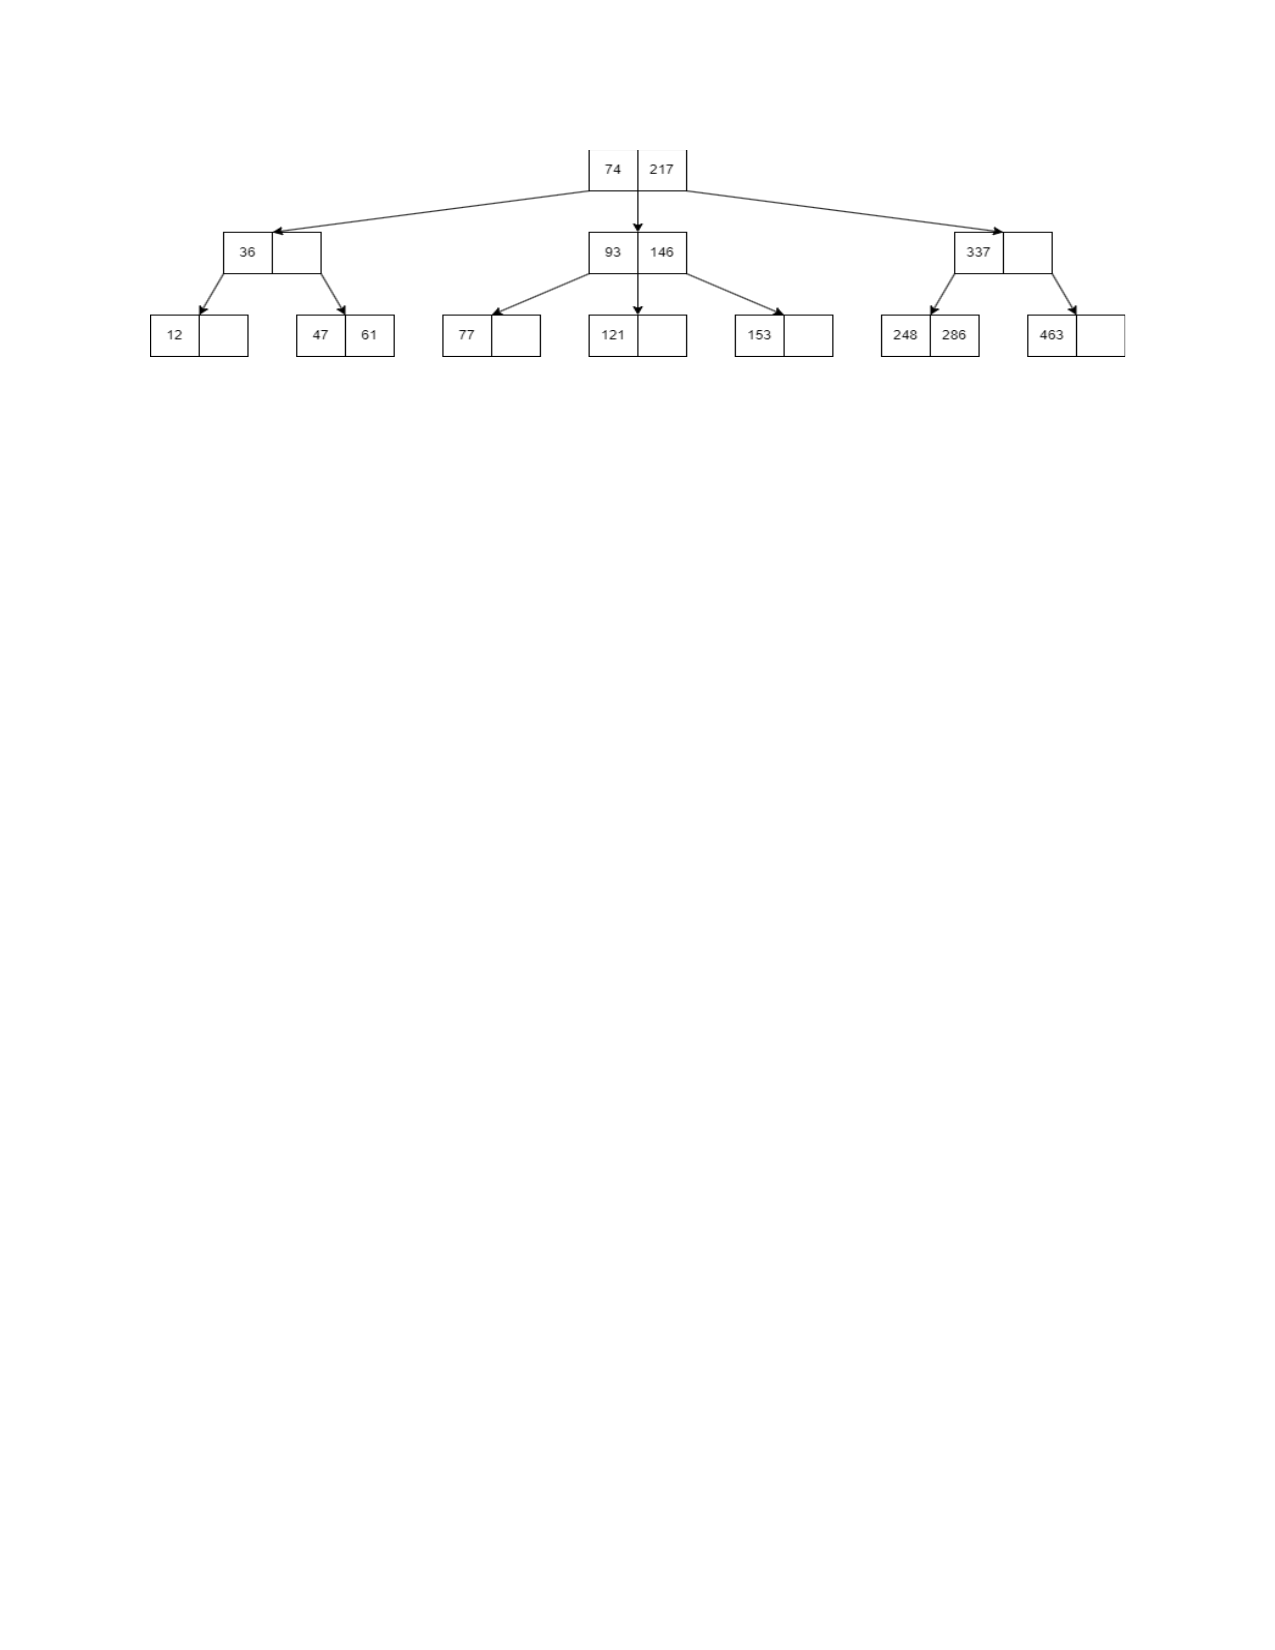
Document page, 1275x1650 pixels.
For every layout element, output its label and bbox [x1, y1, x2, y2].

picture [150, 150, 1125, 357]
